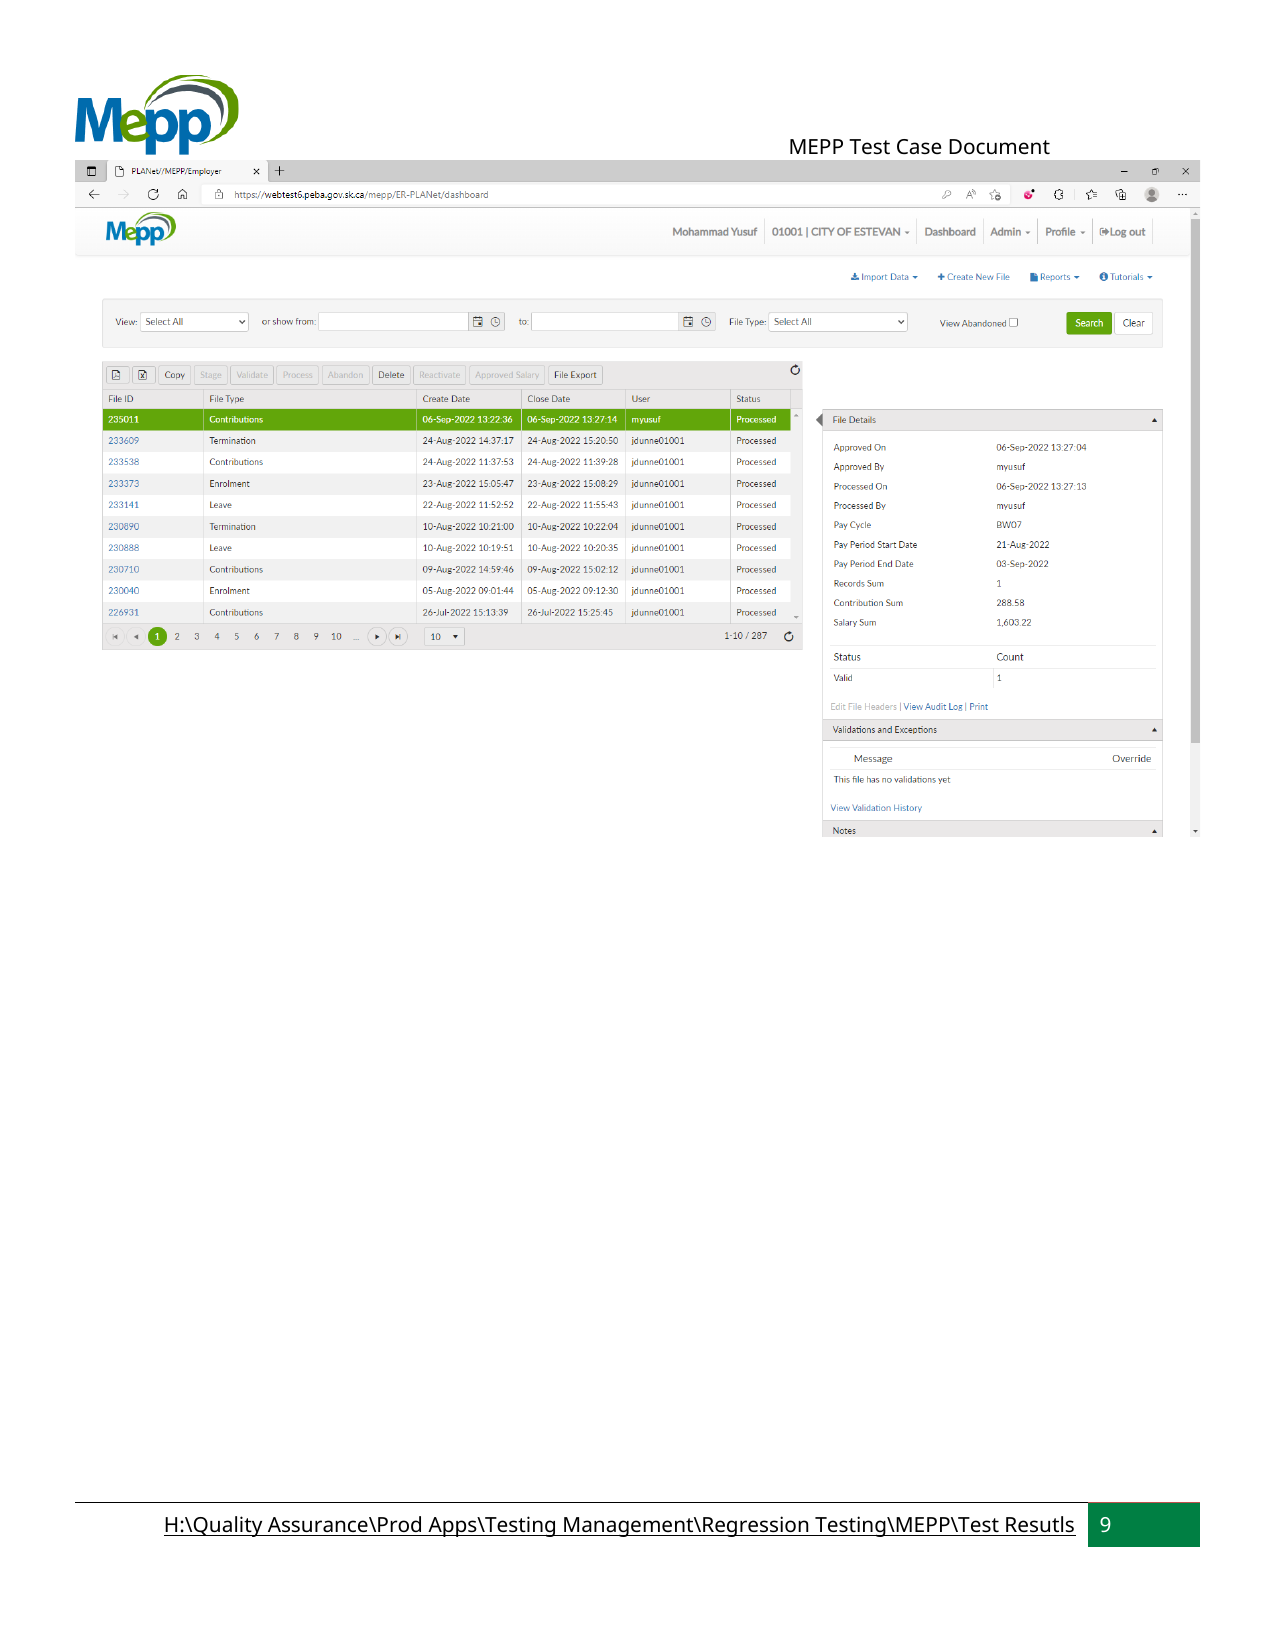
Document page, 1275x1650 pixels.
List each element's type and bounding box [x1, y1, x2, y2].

picture [75, 75, 239, 155]
picture [75, 160, 1200, 837]
